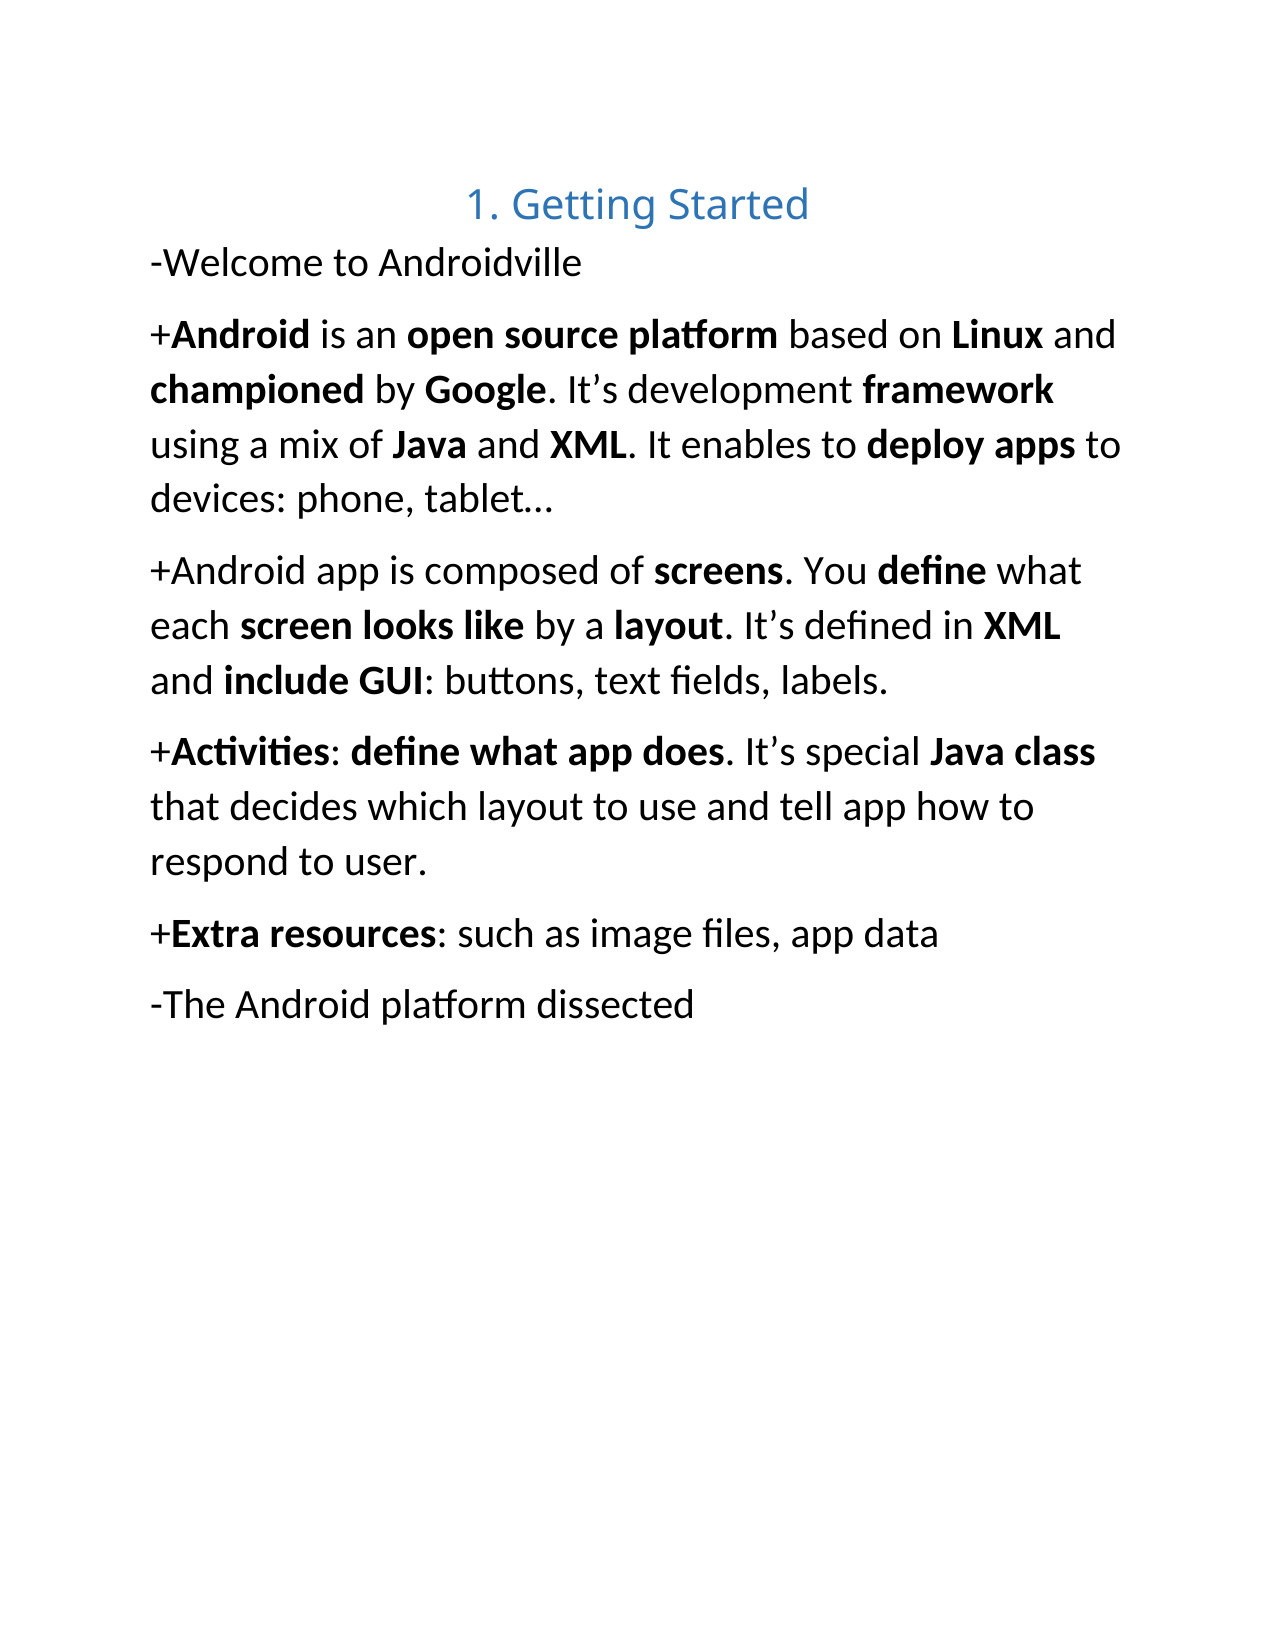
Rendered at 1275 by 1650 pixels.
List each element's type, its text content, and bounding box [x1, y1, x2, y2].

text +Android is an open source platform based on Linux and championed by Google. It’s development framework using a mix of Java and XML. It enables to deploy apps to devices: phone, tablet… [150, 308, 1125, 523]
text +Android app is composed of screens. You define what each screen looks like by a layout. It’s defined in XML and include GUI: buttons, text fields, labels. [150, 544, 1125, 705]
text -Welcome to Androidville [150, 236, 1125, 287]
text +Activities: define what app does. It’s special Java class that decides which layout to use and tell app how to respond to user. [150, 725, 1125, 886]
text +Extra resources: such as image files, app data [150, 907, 1125, 958]
text -The Android platform dissected [150, 978, 1125, 1029]
subtitle 1. Getting Started [150, 175, 1125, 232]
